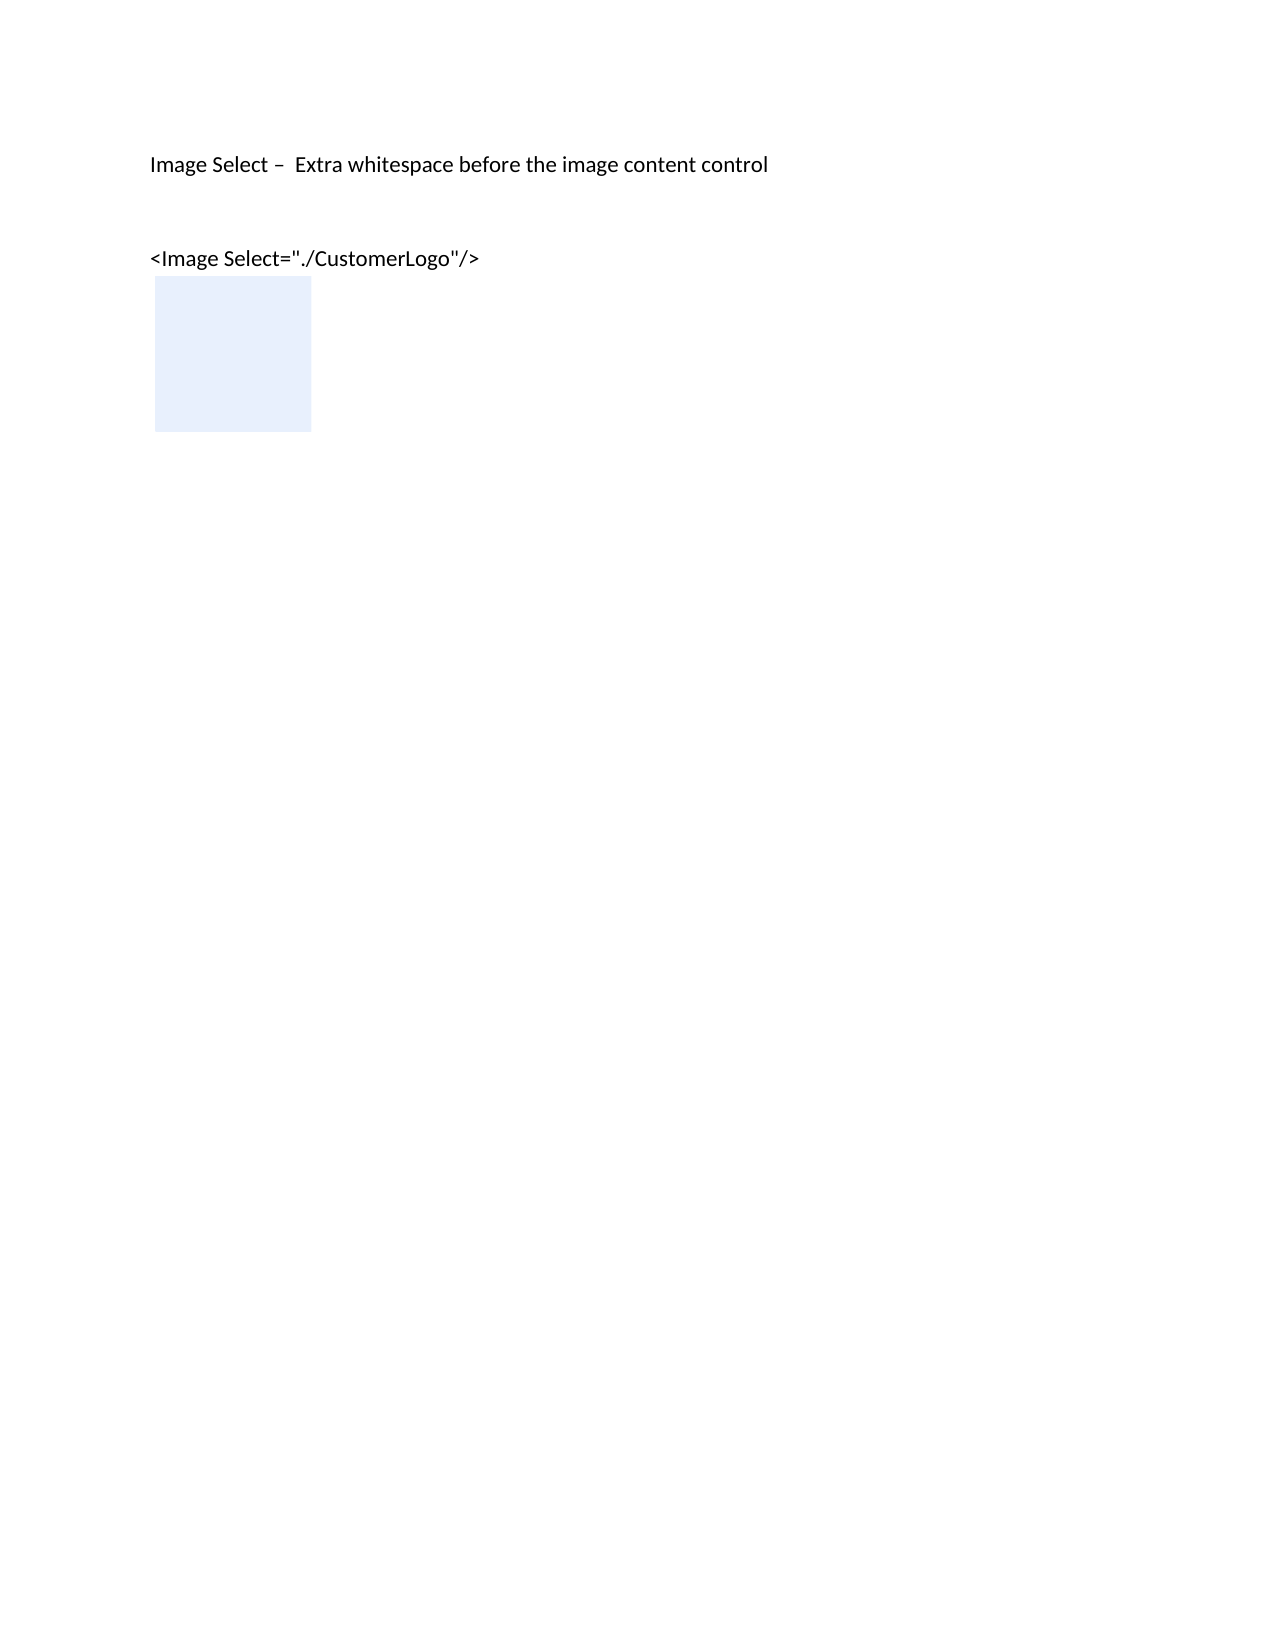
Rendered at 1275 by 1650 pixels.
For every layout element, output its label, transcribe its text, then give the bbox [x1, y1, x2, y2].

picture [155, 276, 312, 432]
text Image Select – Extra whitespace before the image content control [150, 150, 1125, 178]
